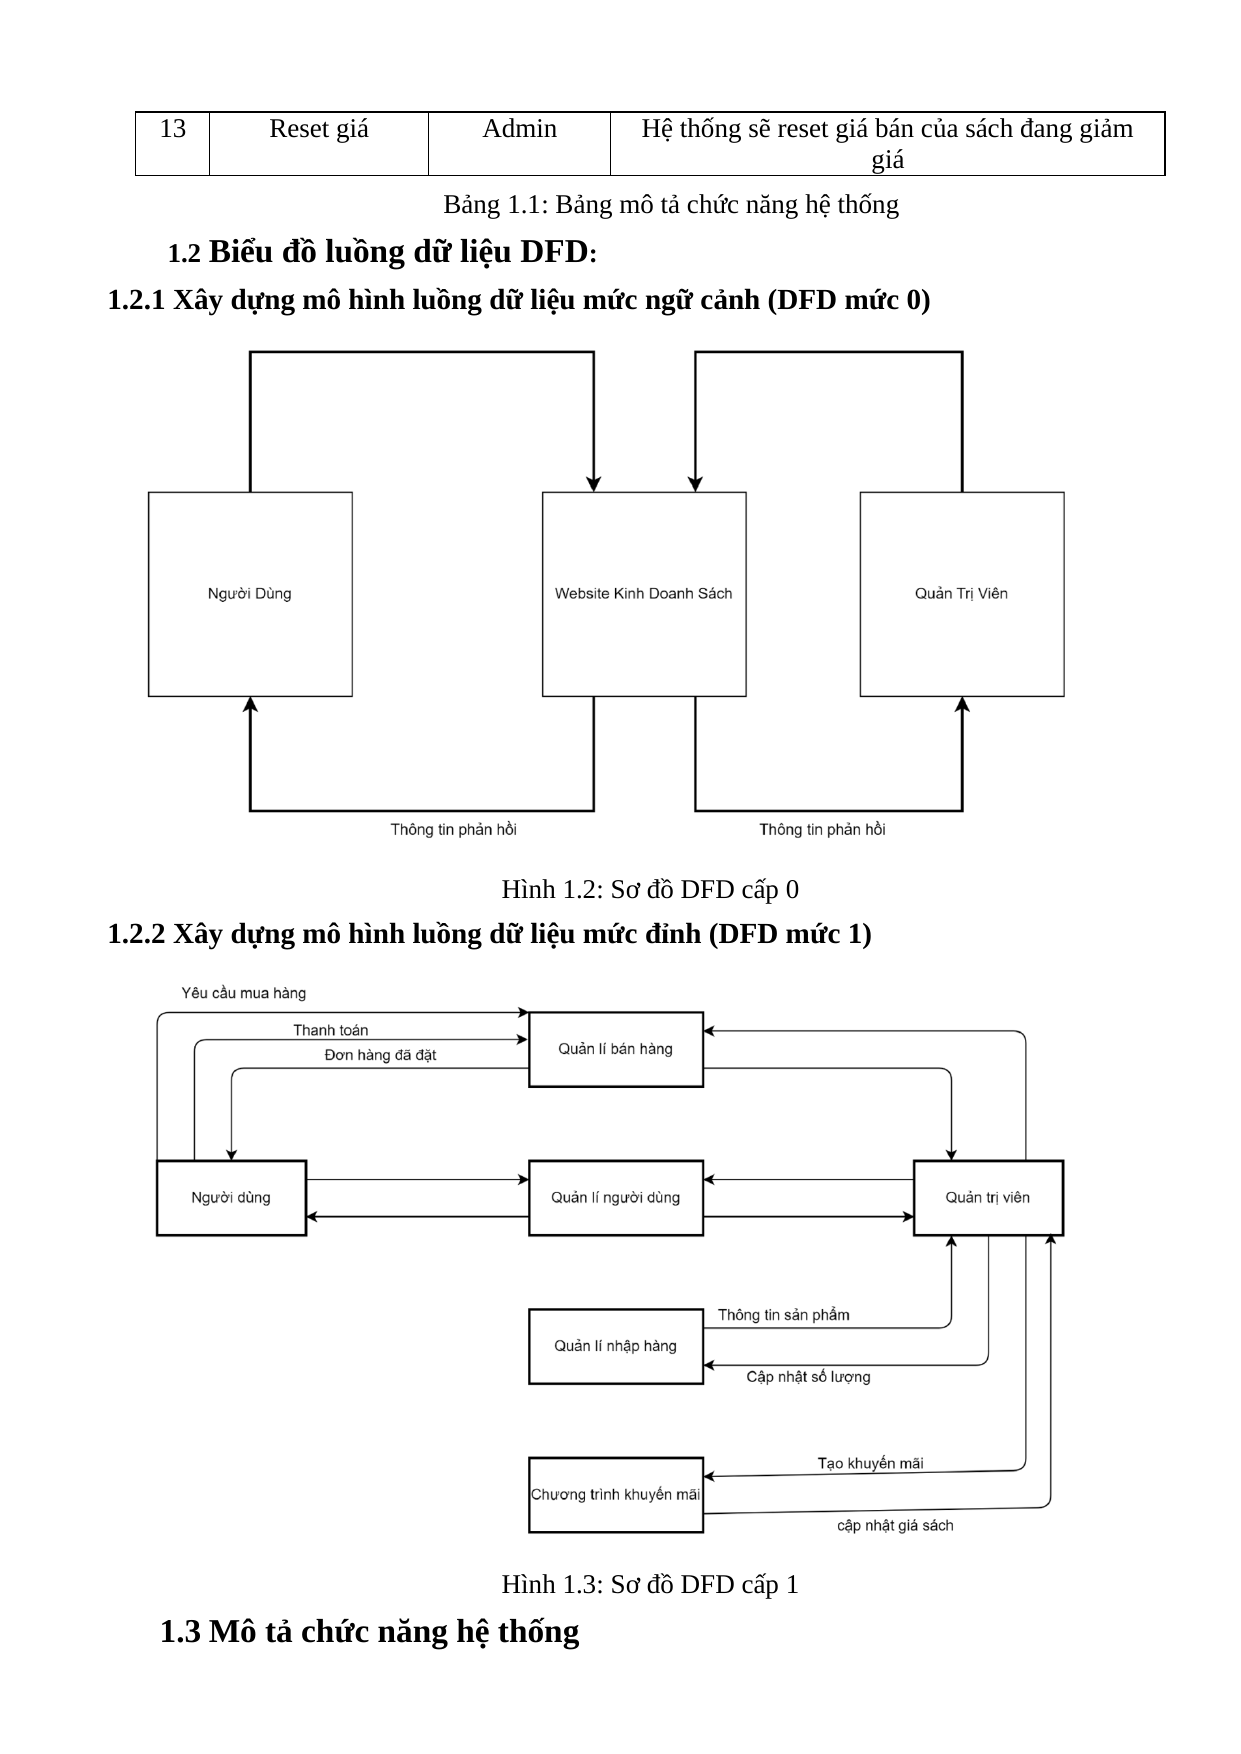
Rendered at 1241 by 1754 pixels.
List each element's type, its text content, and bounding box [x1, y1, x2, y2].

picture [135, 328, 1077, 861]
table_cell Hệ thống sẽ reset giá bán của sách đang giảm giá [611, 113, 1164, 175]
table_cell Reset giá [210, 113, 428, 175]
list Biểu đồ luồng dữ liệu DFD: [201, 232, 1165, 270]
text Hình 1.2: Sơ đồ DFD cấp 0 [135, 873, 1165, 904]
table_cell 13 [136, 113, 209, 175]
picture [135, 962, 1077, 1556]
list Mô tả chức năng hệ thống [201, 1611, 1165, 1649]
text Bảng 1.1: Bảng mô tả chức năng hệ thống [177, 188, 1165, 219]
text Hình 1.3: Sơ đồ DFD cấp 1 [135, 1568, 1165, 1599]
list Xây dựng mô hình luồng dữ liệu mức ngữ cảnh (DFD mức 0) [165, 282, 1165, 316]
list Xây dựng mô hình luồng dữ liệu mức đỉnh (DFD mức 1) [165, 917, 1165, 950]
table_cell Admin [429, 113, 610, 175]
